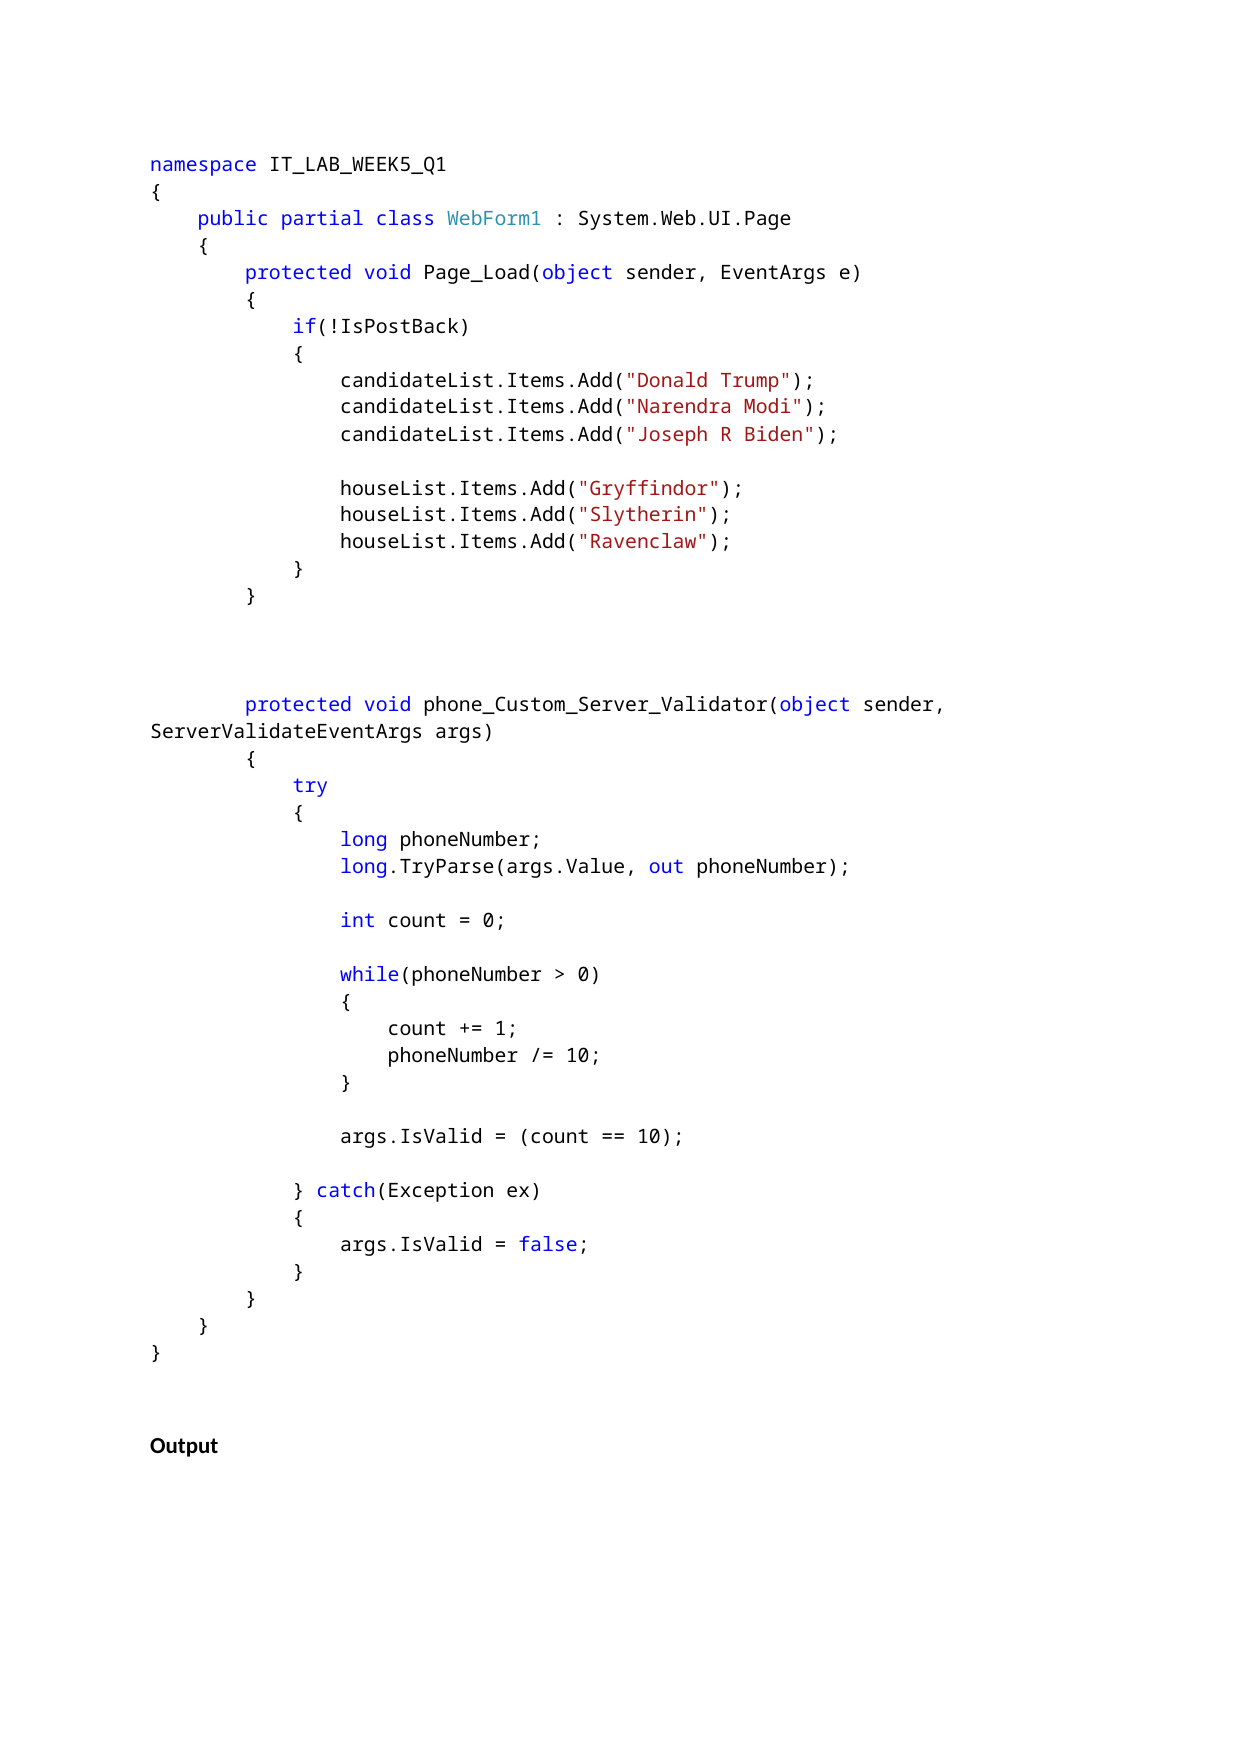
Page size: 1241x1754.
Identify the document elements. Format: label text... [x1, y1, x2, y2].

text if(!IsPostBack) [150, 312, 1090, 339]
text while(phoneNumber > 0) [150, 960, 1090, 987]
text candidateList.Items.Add("Joseph R Biden"); [150, 420, 1090, 447]
text { [150, 285, 1090, 312]
text public partial class WebForm1 : System.Web.UI.Page [150, 204, 1090, 231]
text } catch(Exception ex) [150, 1176, 1090, 1203]
text protected void phone_Custom_Server_Validator(object sender, ServerValidateEventArgs args) [150, 691, 1090, 744]
text args.IsValid = (count == 10); [150, 1122, 1090, 1149]
text candidateList.Items.Add("Narendra Modi"); [150, 393, 1090, 420]
text } [150, 1311, 1090, 1338]
text args.IsValid = false; [150, 1230, 1090, 1257]
text } [150, 582, 1090, 609]
text houseList.Items.Add("Gryffindor"); [150, 474, 1090, 501]
text { [150, 744, 1090, 772]
text houseList.Items.Add("Ravenclaw"); [150, 528, 1090, 555]
text { [150, 231, 1090, 258]
text } [150, 1068, 1090, 1095]
text } [150, 1257, 1090, 1284]
text { [150, 987, 1090, 1014]
text phoneNumber /= 10; [150, 1041, 1090, 1068]
text count += 1; [150, 1014, 1090, 1041]
text } [150, 1284, 1090, 1311]
text try [150, 772, 1090, 798]
text } [150, 555, 1090, 582]
text long phoneNumber; [150, 826, 1090, 852]
text { [150, 339, 1090, 366]
text Output [150, 1431, 1090, 1459]
text { [150, 177, 1090, 204]
text } [150, 1338, 1090, 1365]
text houseList.Items.Add("Slytherin"); [150, 501, 1090, 528]
text { [150, 1203, 1090, 1230]
text namespace IT_LAB_WEEK5_Q1 [150, 150, 1090, 177]
text protected void Page_Load(object sender, EventArgs e) [150, 258, 1090, 285]
text candidateList.Items.Add("Donald Trump"); [150, 366, 1090, 393]
text long.TryParse(args.Value, out phoneNumber); [150, 852, 1090, 879]
text { [150, 798, 1090, 826]
text int count = 0; [150, 906, 1090, 933]
